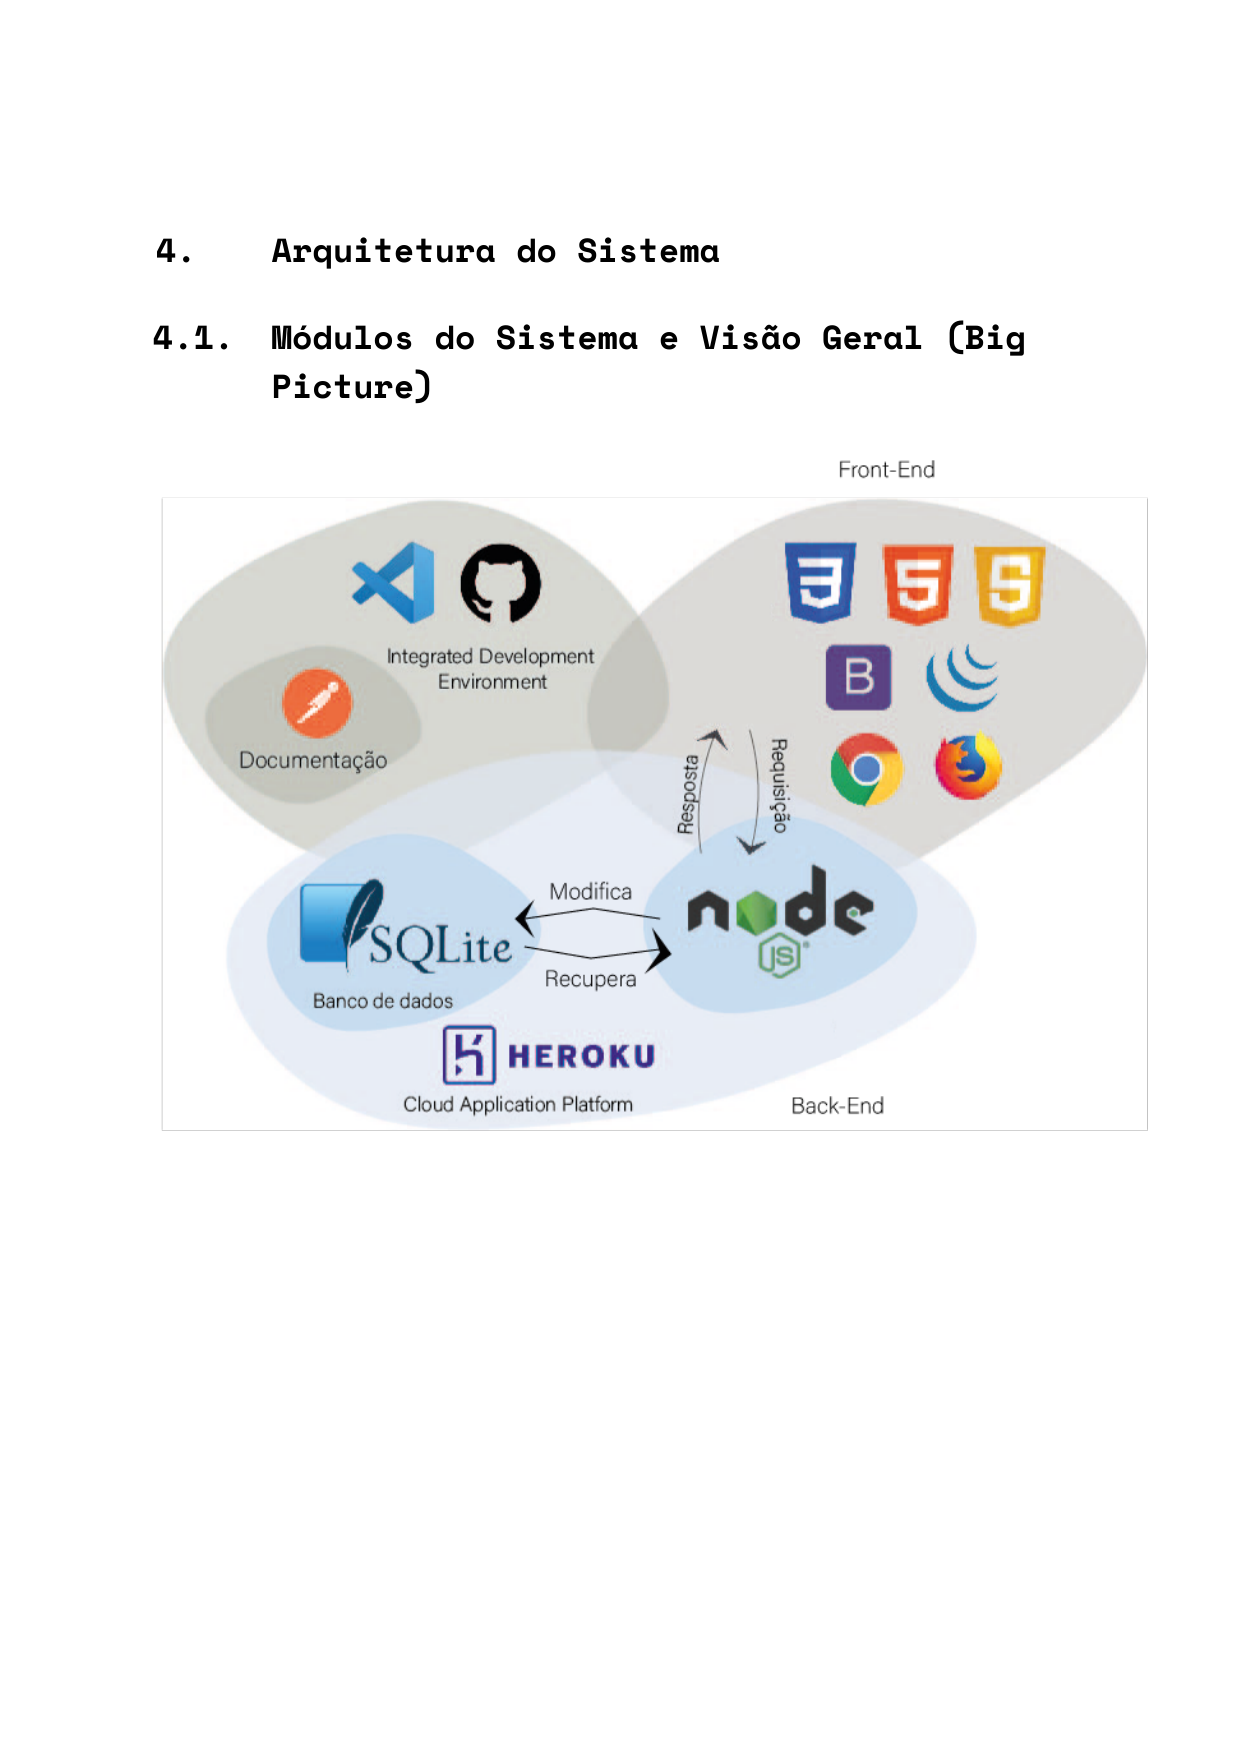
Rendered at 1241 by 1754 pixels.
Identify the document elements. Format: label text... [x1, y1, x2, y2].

picture [106, 440, 1181, 1201]
subtitle Arquitetura do Sistema [121, 225, 1165, 274]
subtitle Módulos do Sistema e Visão Geral (Big Picture) [234, 312, 1165, 411]
